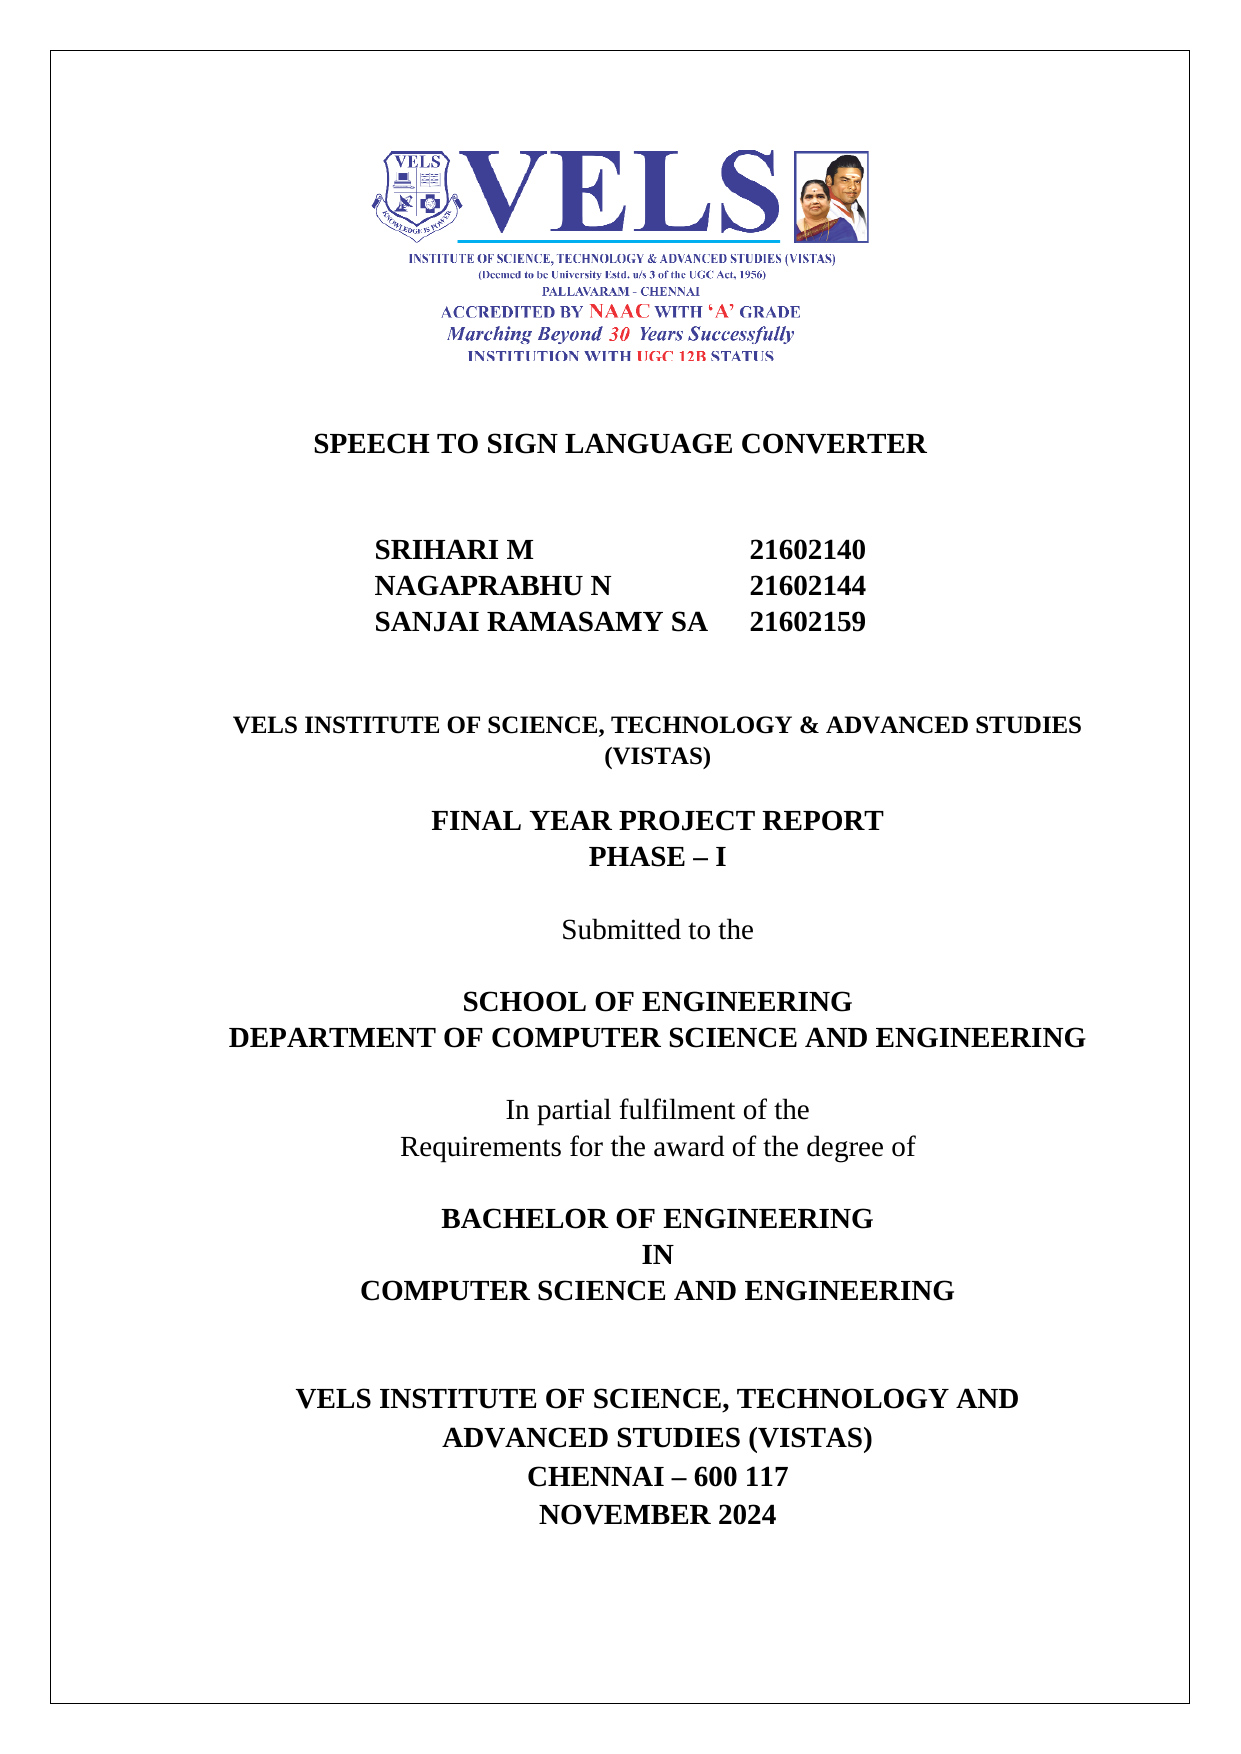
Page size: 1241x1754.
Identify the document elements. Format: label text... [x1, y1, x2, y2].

list CHENNAI – 600 117 [225, 1459, 1090, 1492]
list DEPARTMENT OF COMPUTER SCIENCE AND ENGINEERING [225, 1020, 1090, 1054]
text SPEECH TO SIGN LANGUAGE CONVERTER [150, 427, 1090, 460]
list VELS INSTITUTE OF SCIENCE, TECHNOLOGY AND ADVANCED STUDIES (VISTAS) [225, 1382, 1090, 1454]
list (VISTAS) [225, 741, 1090, 770]
list In partial fulfilment of the [225, 1092, 1090, 1126]
list Submitted to the [225, 912, 1090, 945]
list IN [225, 1237, 1090, 1271]
list BACHELOR OF ENGINEERING [225, 1201, 1090, 1234]
text SANJAI RAMASAMY SA 21602159 [150, 604, 1090, 638]
list Requirements for the award of the degree of [225, 1129, 1090, 1162]
list PHASE – I [225, 839, 1090, 873]
text NAGAPRABHU N 21602144 [150, 568, 1090, 602]
picture [371, 150, 869, 361]
list COMPUTER SCIENCE AND ENGINEERING [225, 1273, 1090, 1307]
list SCHOOL OF ENGINEERING [225, 984, 1090, 1018]
text SRIHARI M 21602140 [150, 532, 1090, 566]
list VELS INSTITUTE OF SCIENCE, TECHNOLOGY & ADVANCED STUDIES [225, 710, 1090, 739]
list NOVEMBER 2024 [225, 1497, 1090, 1531]
list FINAL YEAR PROJECT REPORT [225, 803, 1090, 837]
